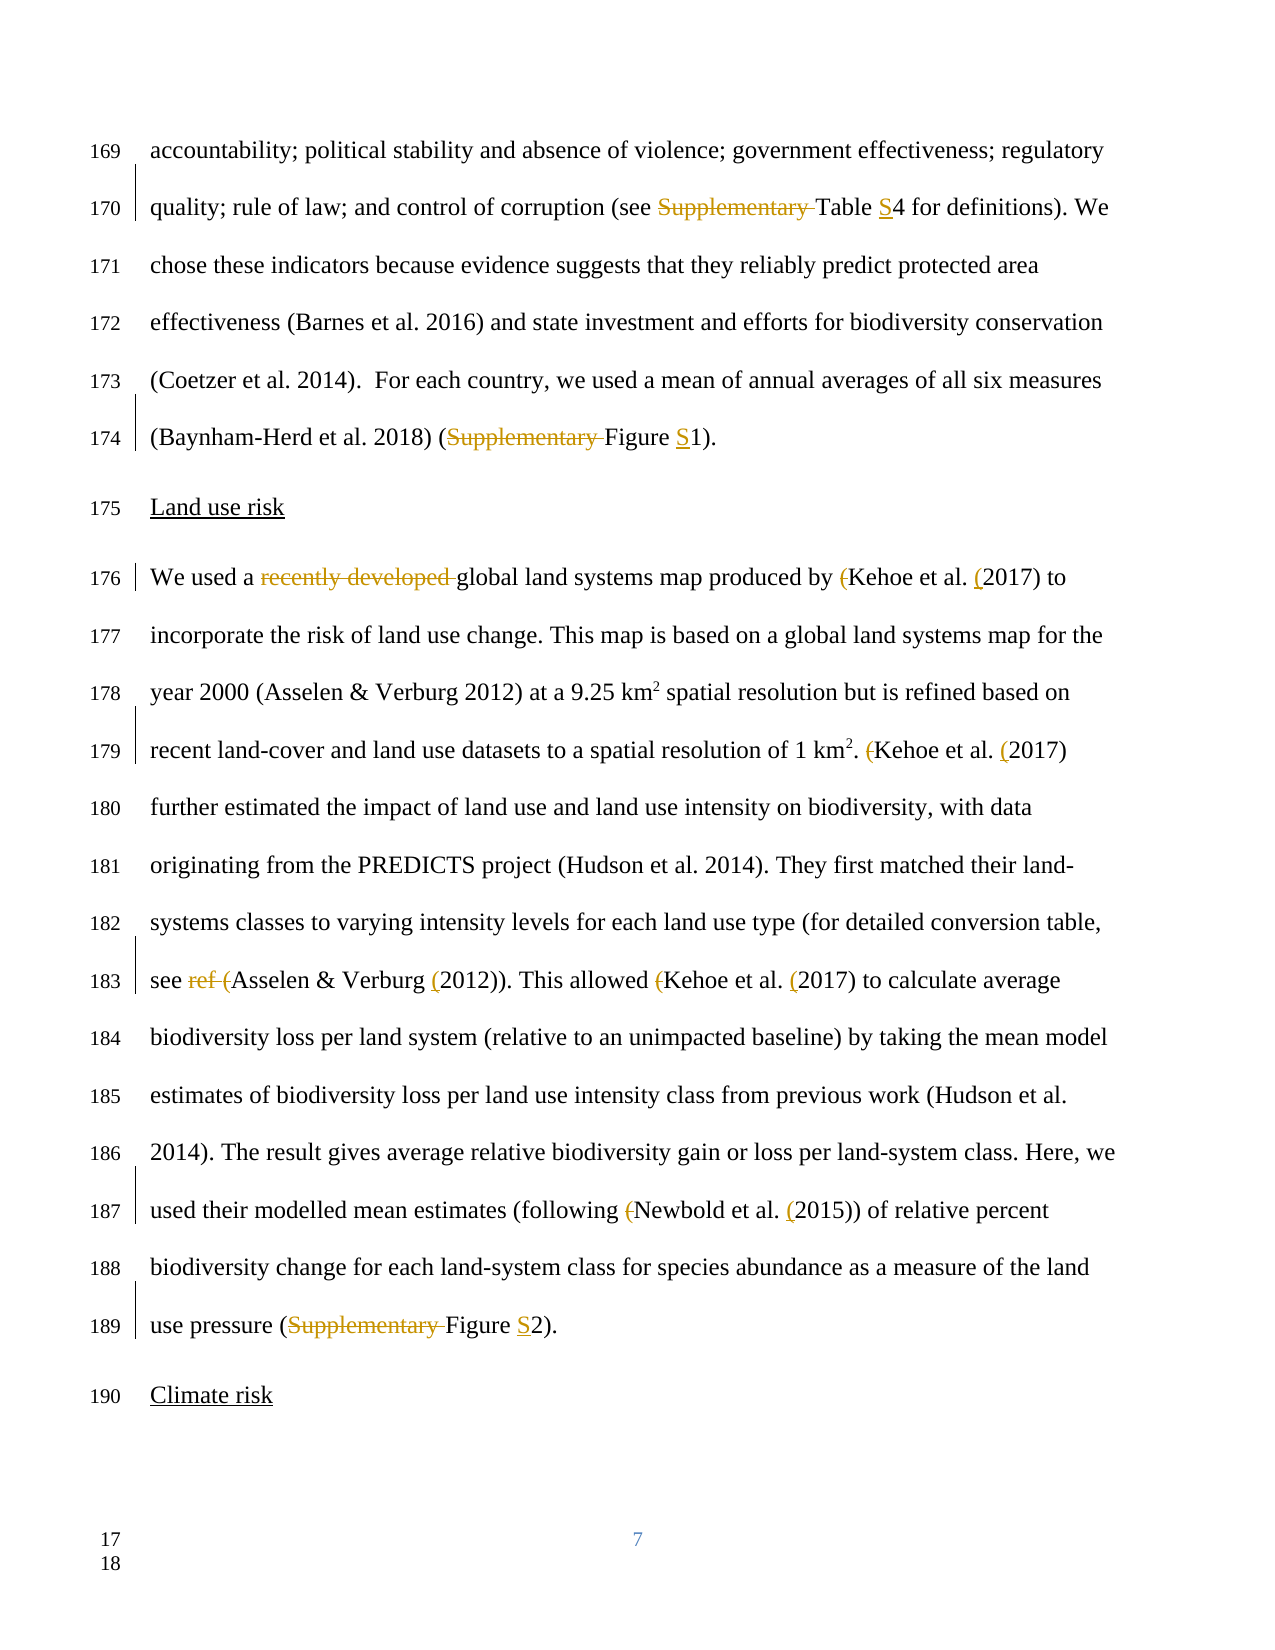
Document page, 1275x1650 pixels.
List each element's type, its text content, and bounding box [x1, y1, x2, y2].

text Land use risk [150, 492, 1125, 521]
text We used a global land systems map produced by Kehoe et al. 2017) to incorporate the risk of land use change. This map is based on a global land systems map for the year 2000 (Asselen & Verburg 2012) at a 9.25 km2 spatial resolution but is refined based on recent land-cover and land use datasets to a spatial resolution of 1 km2. Kehoe et al. 2017) further estimated the impact of land use and land use intensity on biodiversity, with data originating from the PREDICTS project (Hudson et al. 2014). They first matched their land-systems classes to varying intensity levels for each land use type (for detailed conversion table, see Asselen & Verburg 2012)). This allowed Kehoe et al. 2017) to calculate average biodiversity loss per land system (relative to an unimpacted baseline) by taking the mean model estimates of biodiversity loss per land use intensity class from previous work (Hudson et al. 2014). The result gives average relative biodiversity gain or loss per land-system class. Here, we used their modelled mean estimates (following Newbold et al. 2015)) of relative percent biodiversity change for each land-system class for species abundance as a measure of the land use pressure (Figure 2). [150, 562, 1125, 1339]
text Climate risk [150, 1380, 1125, 1409]
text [150, 135, 1125, 451]
